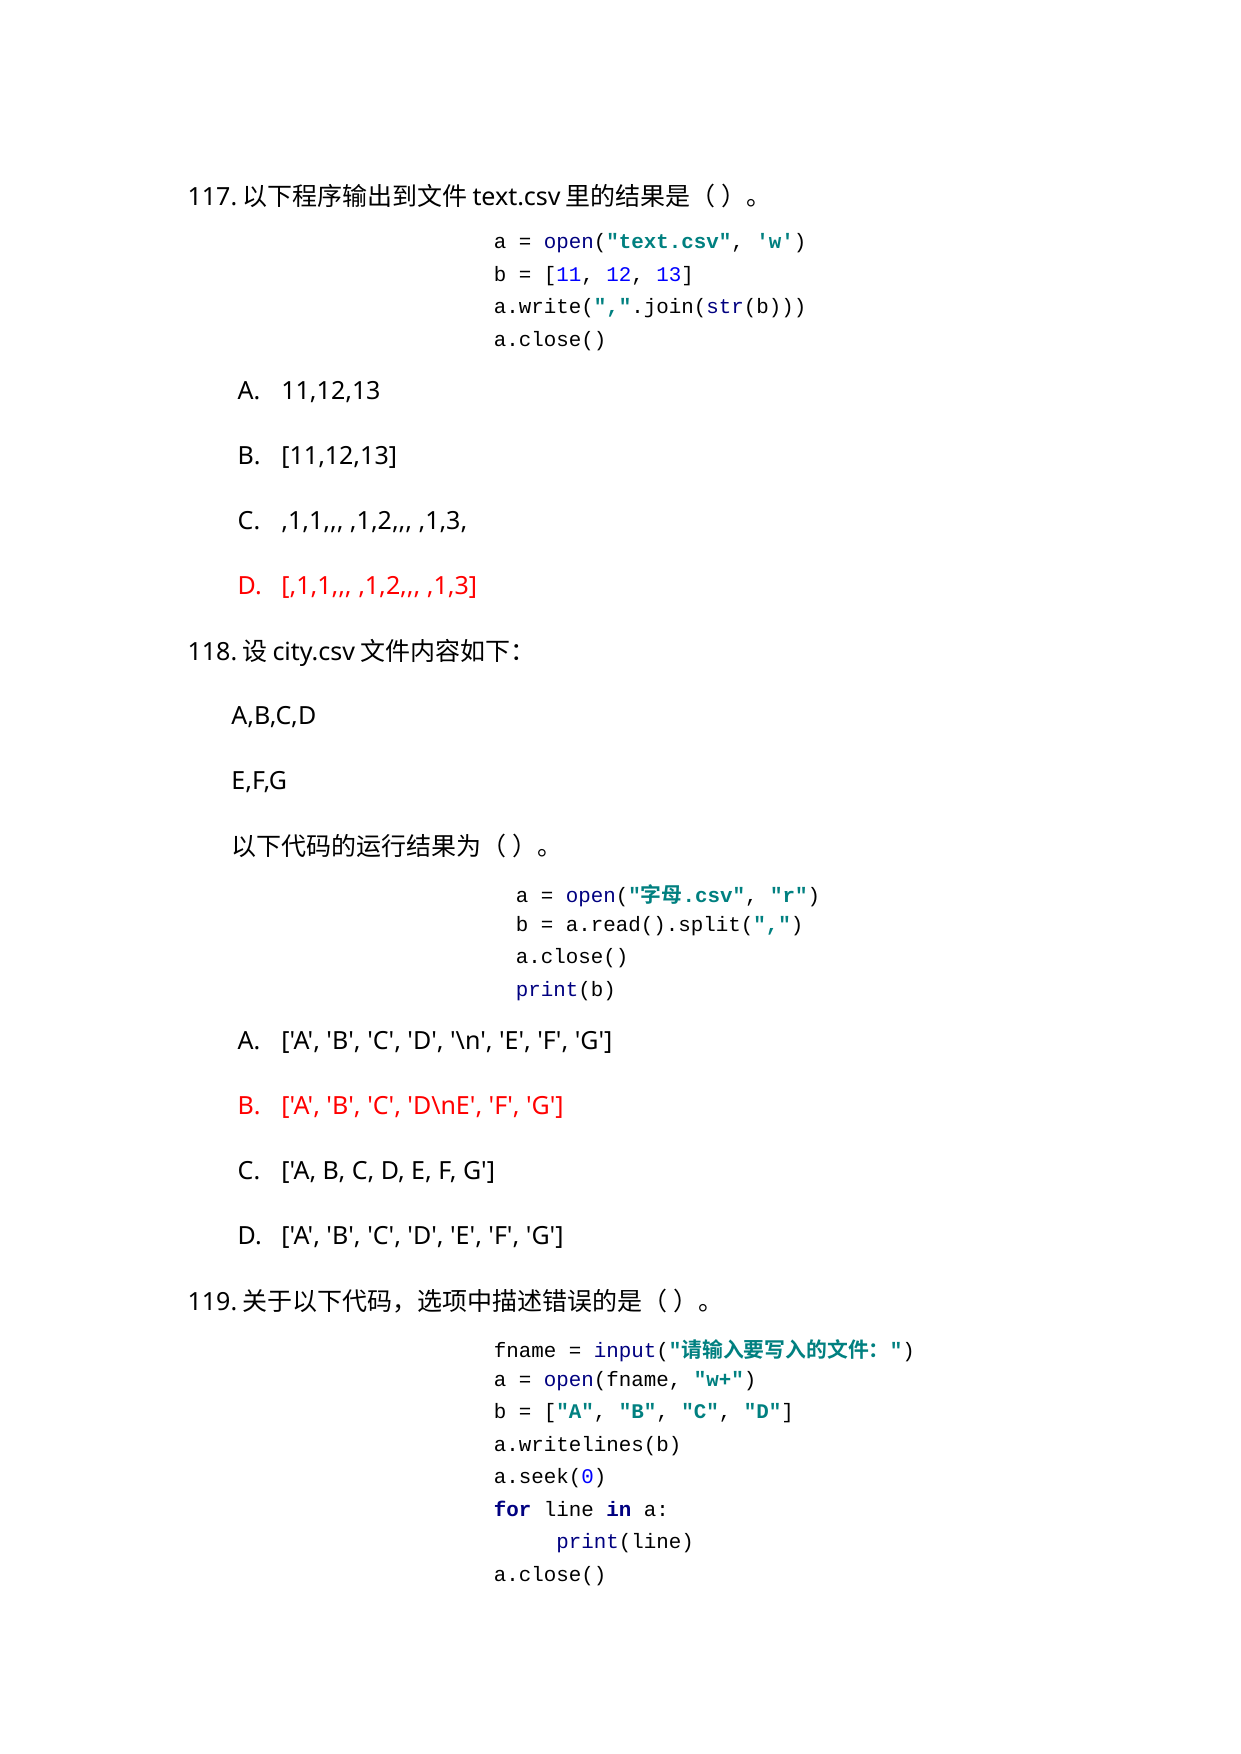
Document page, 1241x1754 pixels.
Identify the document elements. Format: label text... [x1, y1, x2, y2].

list [11,12,13] [237, 422, 1053, 487]
text a = open("字母.csv", "r") b = a.read().split(",") a.close() print(b) [516, 877, 1053, 1007]
list 以下程序输出到文件text.csv里的结果是（ ）。 [187, 162, 1053, 227]
list 关于以下代码，选项中描述错误的是（ ）。 [187, 1267, 1053, 1332]
list E,F,G [231, 747, 1053, 812]
list 11,12,13 [237, 357, 1053, 422]
list ,1,1,,, ,1,2,,, ,1,3, [237, 487, 1053, 552]
list ['A', 'B', 'C', 'D\nE', 'F', 'G'] [237, 1072, 1053, 1137]
list 设city.csv文件内容如下：‍ [187, 617, 1053, 682]
text a = open("text.csv", 'w') b = [11, 12, 13] a.write(",".join(str(b))) a.close() [494, 227, 1053, 357]
list ['A', 'B', 'C', 'D', 'E', 'F', 'G'] [237, 1202, 1053, 1267]
list [,1,1,,, ,1,2,,, ,1,3] [237, 552, 1053, 617]
list ['A', 'B', 'C', 'D', '\n', 'E', 'F', 'G'] [237, 1007, 1053, 1072]
list A,B,C,D [231, 682, 1053, 747]
list 以下代码的运行结果为（ ）。 [231, 812, 1053, 877]
list ['A, B, C, D, E, F, G'] [237, 1137, 1053, 1202]
text fname = input("请输入要写入的文件：") a = open(fname, "w+") b = ["A", "B", "C", "D"] a.writelines(b) a.seek(0) for line in a: print(line) a.close() [494, 1332, 1053, 1592]
